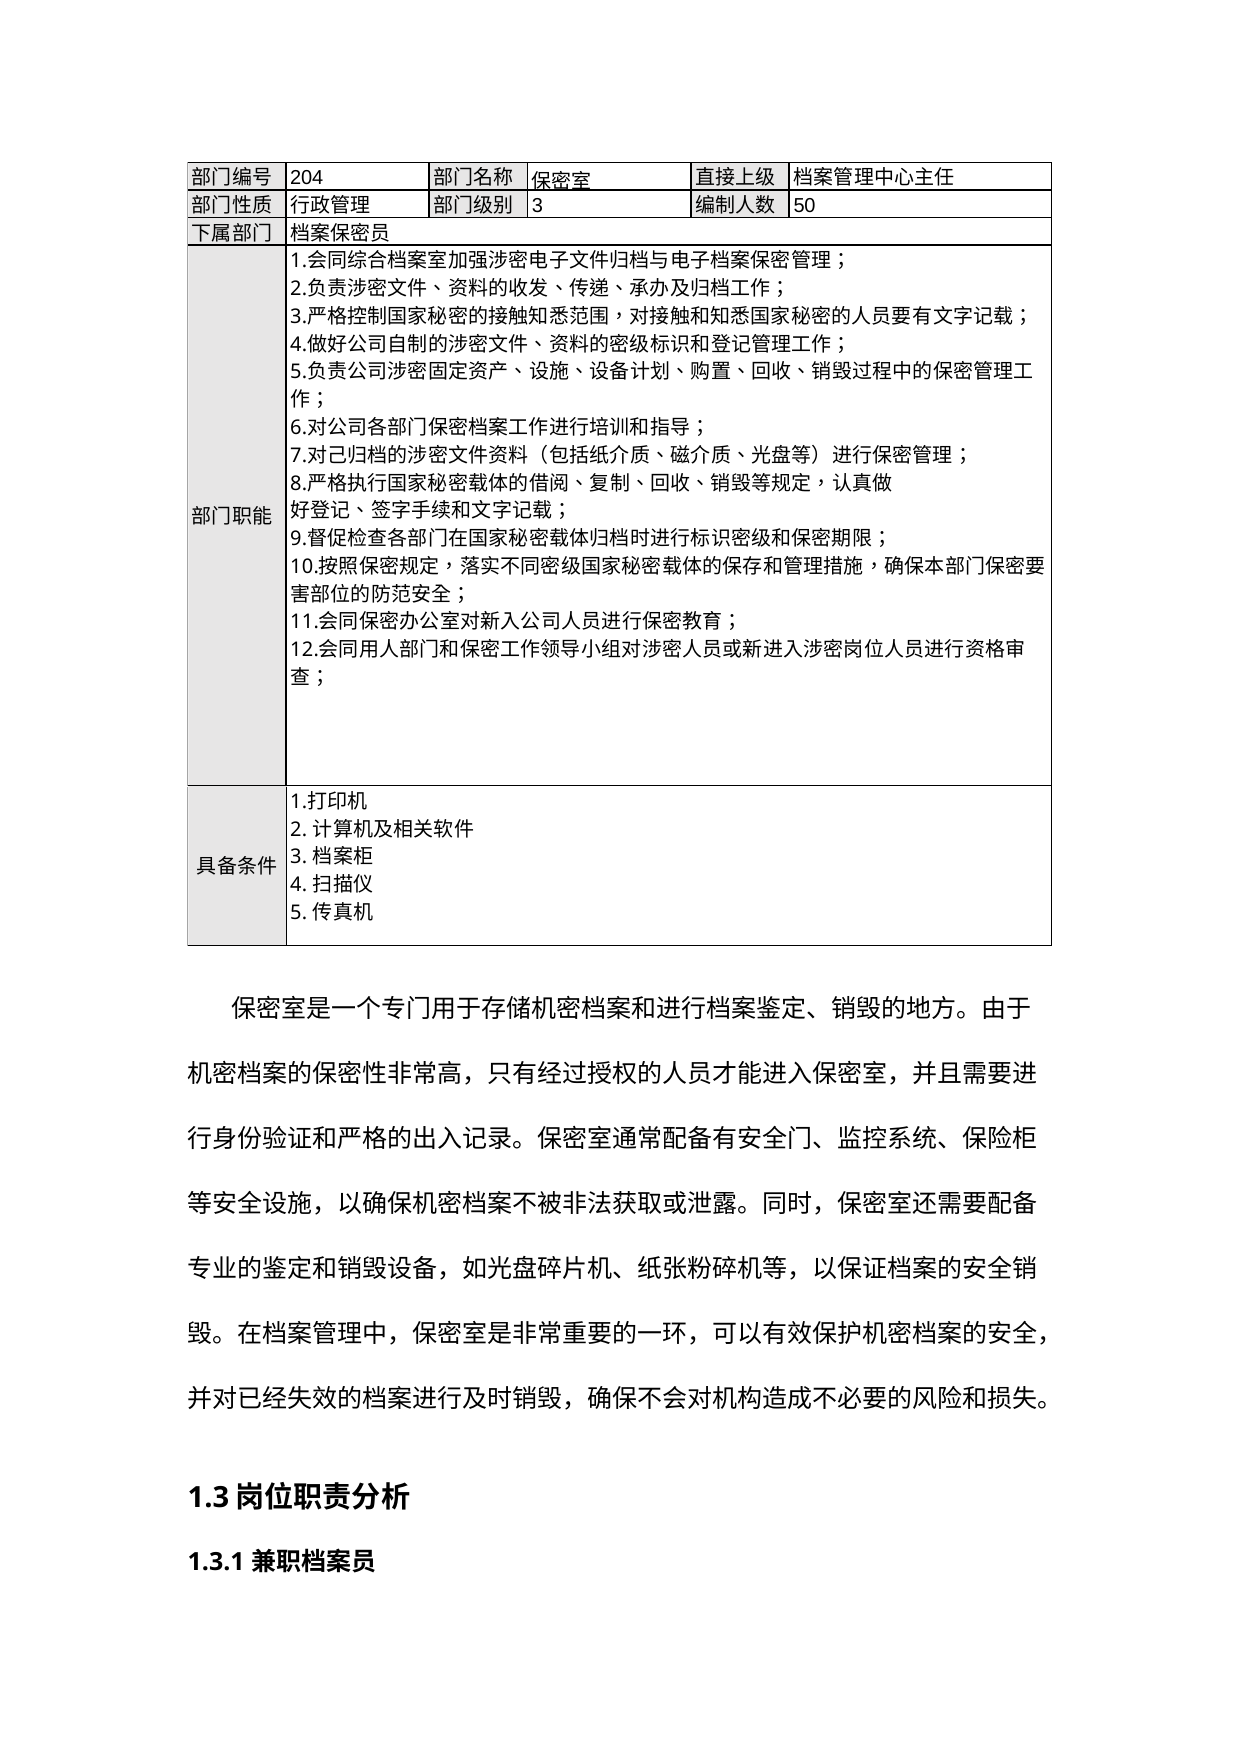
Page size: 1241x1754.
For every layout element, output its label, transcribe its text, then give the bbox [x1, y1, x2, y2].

text 1.3岗位职责分析 [187, 1462, 1053, 1527]
text 保密室是一个专门用于存储机密档案和进行档案鉴定、销毁的地方。由于机密档案的保密性非常高，只有经过授权的人员才能进入保密室，并且需要进行身份验证和严格的出入记录。保密室通常配备有安全门、监控系统、保险柜等安全设施，以确保机密档案不被非法获取或泄露。同时，保密室还需要配备专业的鉴定和销毁设备，如光盘碎片机、纸张粉碎机等，以保证档案的安全销毁。在档案管理中，保密室是非常重要的一环，可以有效保护机密档案的安全，并对已经失效的档案进行及时销毁，确保不会对机构造成不必要的风险和损失。 [187, 974, 1053, 1429]
text 1.3.1 兼职档案员 [187, 1527, 1053, 1592]
